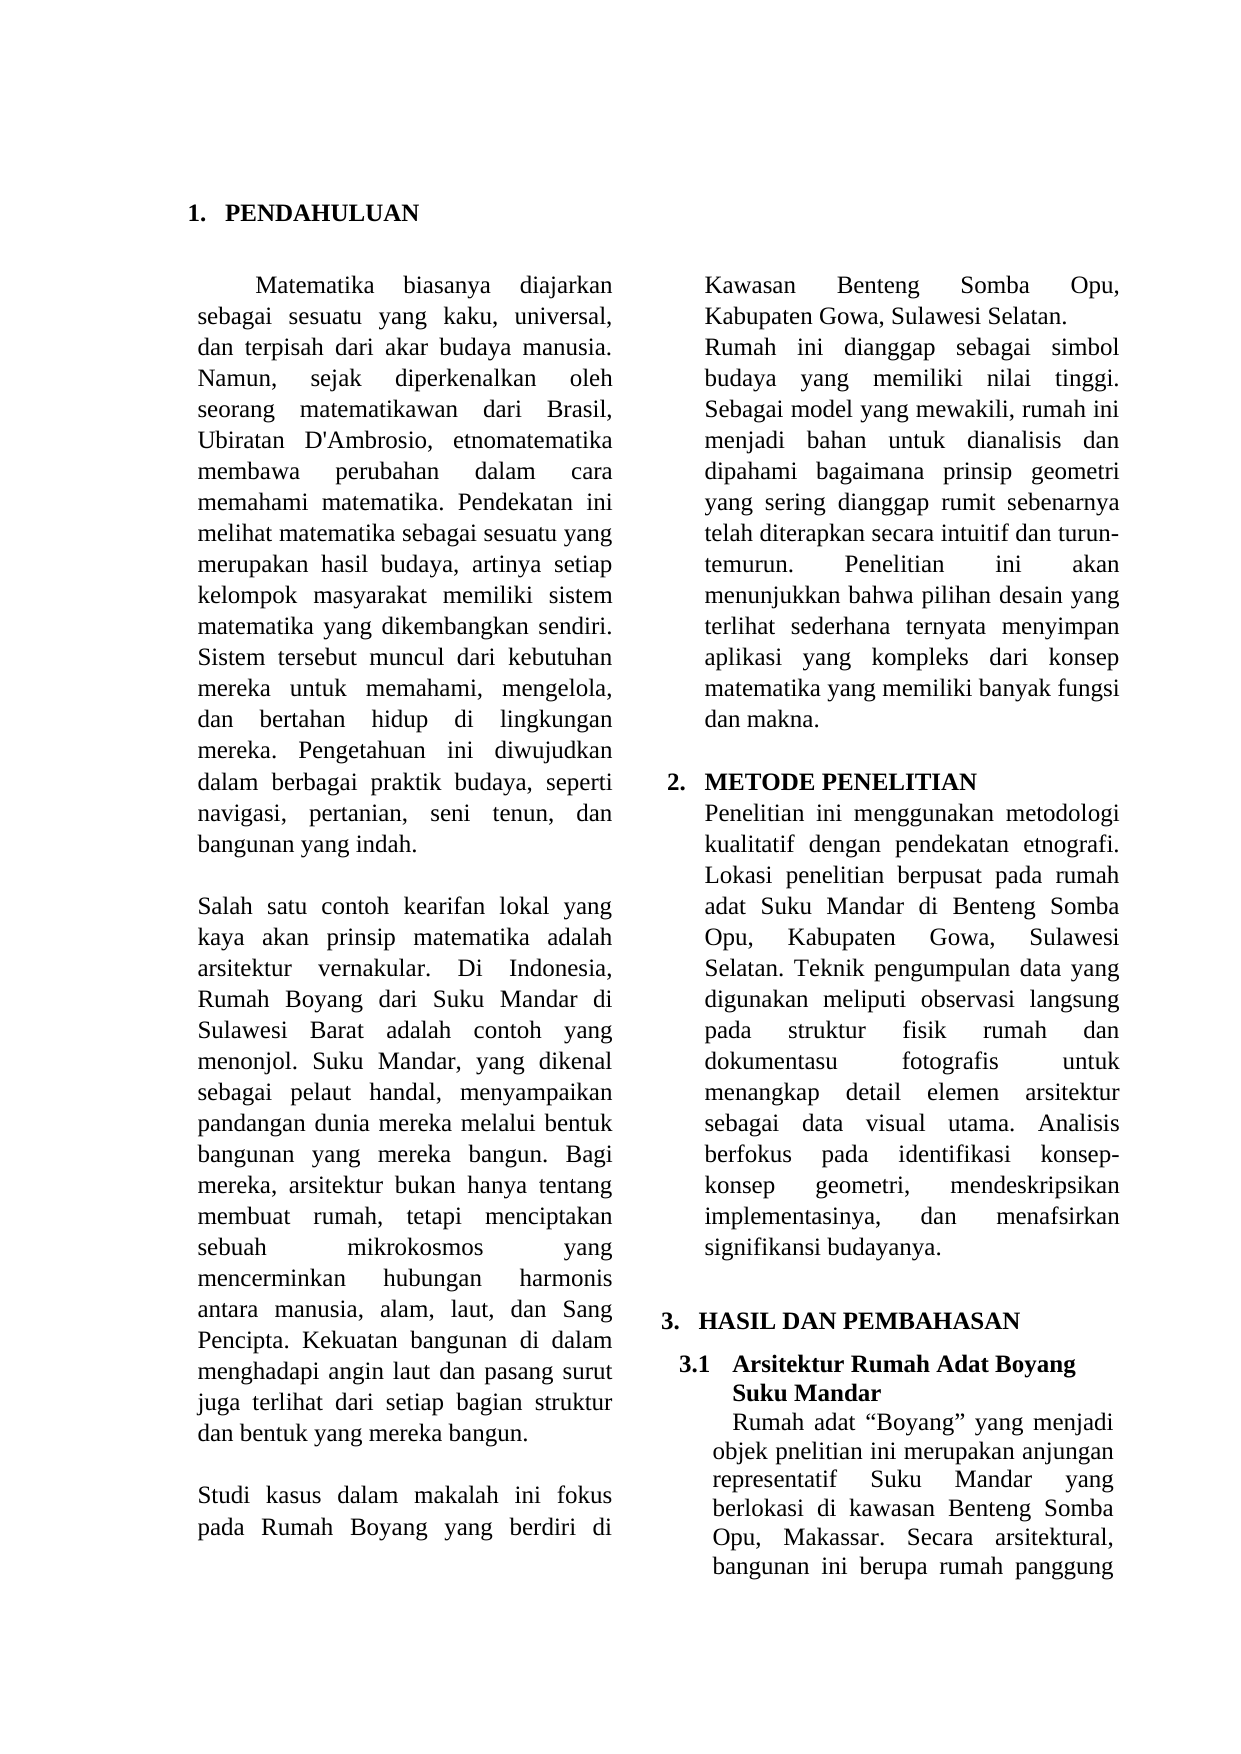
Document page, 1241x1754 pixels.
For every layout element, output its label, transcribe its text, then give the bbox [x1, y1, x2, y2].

list Arsitektur Rumah Adat Boyang Suku Mandar [694, 1349, 1090, 1407]
list METODE PENELITIAN [667, 767, 1120, 795]
list Matematika biasanya diajarkan sebagai sesuatu yang kaku, universal, dan terpisah dari akar budaya manusia. Namun, sejak diperkenalkan oleh seorang matematikawan dari Brasil, Ubiratan D'Ambrosio, etnomatematika membawa perubahan dalam cara memahami matematika. Pendekatan ini melihat matematika sebagai sesuatu yang merupakan hasil budaya, artinya setiap kelompok masyarakat memiliki sistem matematika yang dikembangkan sendiri. Sistem tersebut muncul dari kebutuhan mereka untuk memahami, mengelola, dan bertahan hidup di lingkungan mereka. Pengetahuan ini diwujudkan dalam berbagai praktik budaya, seperti navigasi, pertanian, seni tenun, dan bangunan yang indah. [197, 270, 613, 857]
list Salah satu contoh kearifan lokal yang kaya akan prinsip matematika adalah arsitektur vernakular. Di Indonesia, Rumah Boyang dari Suku Mandar di Sulawesi Barat adalah contoh yang menonjol. Suku Mandar, yang dikenal sebagai pelaut handal, menyampaikan pandangan dunia mereka melalui bentuk bangunan yang mereka bangun. Bagi mereka, arsitektur bukan hanya tentang membuat rumah, tetapi menciptakan sebuah mikrokosmos yang mencerminkan hubungan harmonis antara manusia, alam, laut, dan Sang Pencipta. Kekuatan bangunan di dalam menghadapi angin laut dan pasang surut juga terlihat dari setiap bagian struktur dan bentuk yang mereka bangun. [197, 891, 613, 1447]
list PENDAHULUAN [187, 198, 1090, 226]
list Studi kasus dalam makalah ini fokus pada Rumah Boyang yang berdiri di Kawasan Benteng Somba Opu, Kabupaten Gowa, Sulawesi Selatan. [704, 270, 1120, 330]
list Penelitian ini menggunakan metodologi kualitatif dengan pendekatan etnografi. Lokasi penelitian berpusat pada rumah adat Suku Mandar di Benteng Somba Opu, Kabupaten Gowa, Sulawesi Selatan. Teknik pengumpulan data yang digunakan meliputi observasi langsung pada struktur fisik rumah dan dokumentasu fotografis untuk menangkap detail elemen arsitektur sebagai data visual utama. Analisis berfokus pada identifikasi konsep-konsep geometri, mendeskripsikan implementasinya, dan menafsirkan signifikansi budayanya. [704, 798, 1120, 1261]
list HASIL DAN PEMBAHASAN [661, 1306, 1161, 1335]
list Rumah ini dianggap sebagai simbol budaya yang memiliki nilai tinggi. Sebagai model yang mewakili, rumah ini menjadi bahan untuk dianalisis dan dipahami bagaimana prinsip geometri yang sering dianggap rumit sebenarnya telah diterapkan secara intuitif dan turun-temurun. Penelitian ini akan menunjukkan bahwa pilihan desain yang terlihat sederhana ternyata menyimpan aplikasi yang kompleks dari konsep matematika yang memiliki banyak fungsi dan makna. [704, 332, 1120, 733]
list Studi kasus dalam makalah ini fokus pada Rumah Boyang yang berdiri di Kawasan Benteng Somba Opu, Kabupaten Gowa, Sulawesi Selatan. [197, 1481, 613, 1540]
